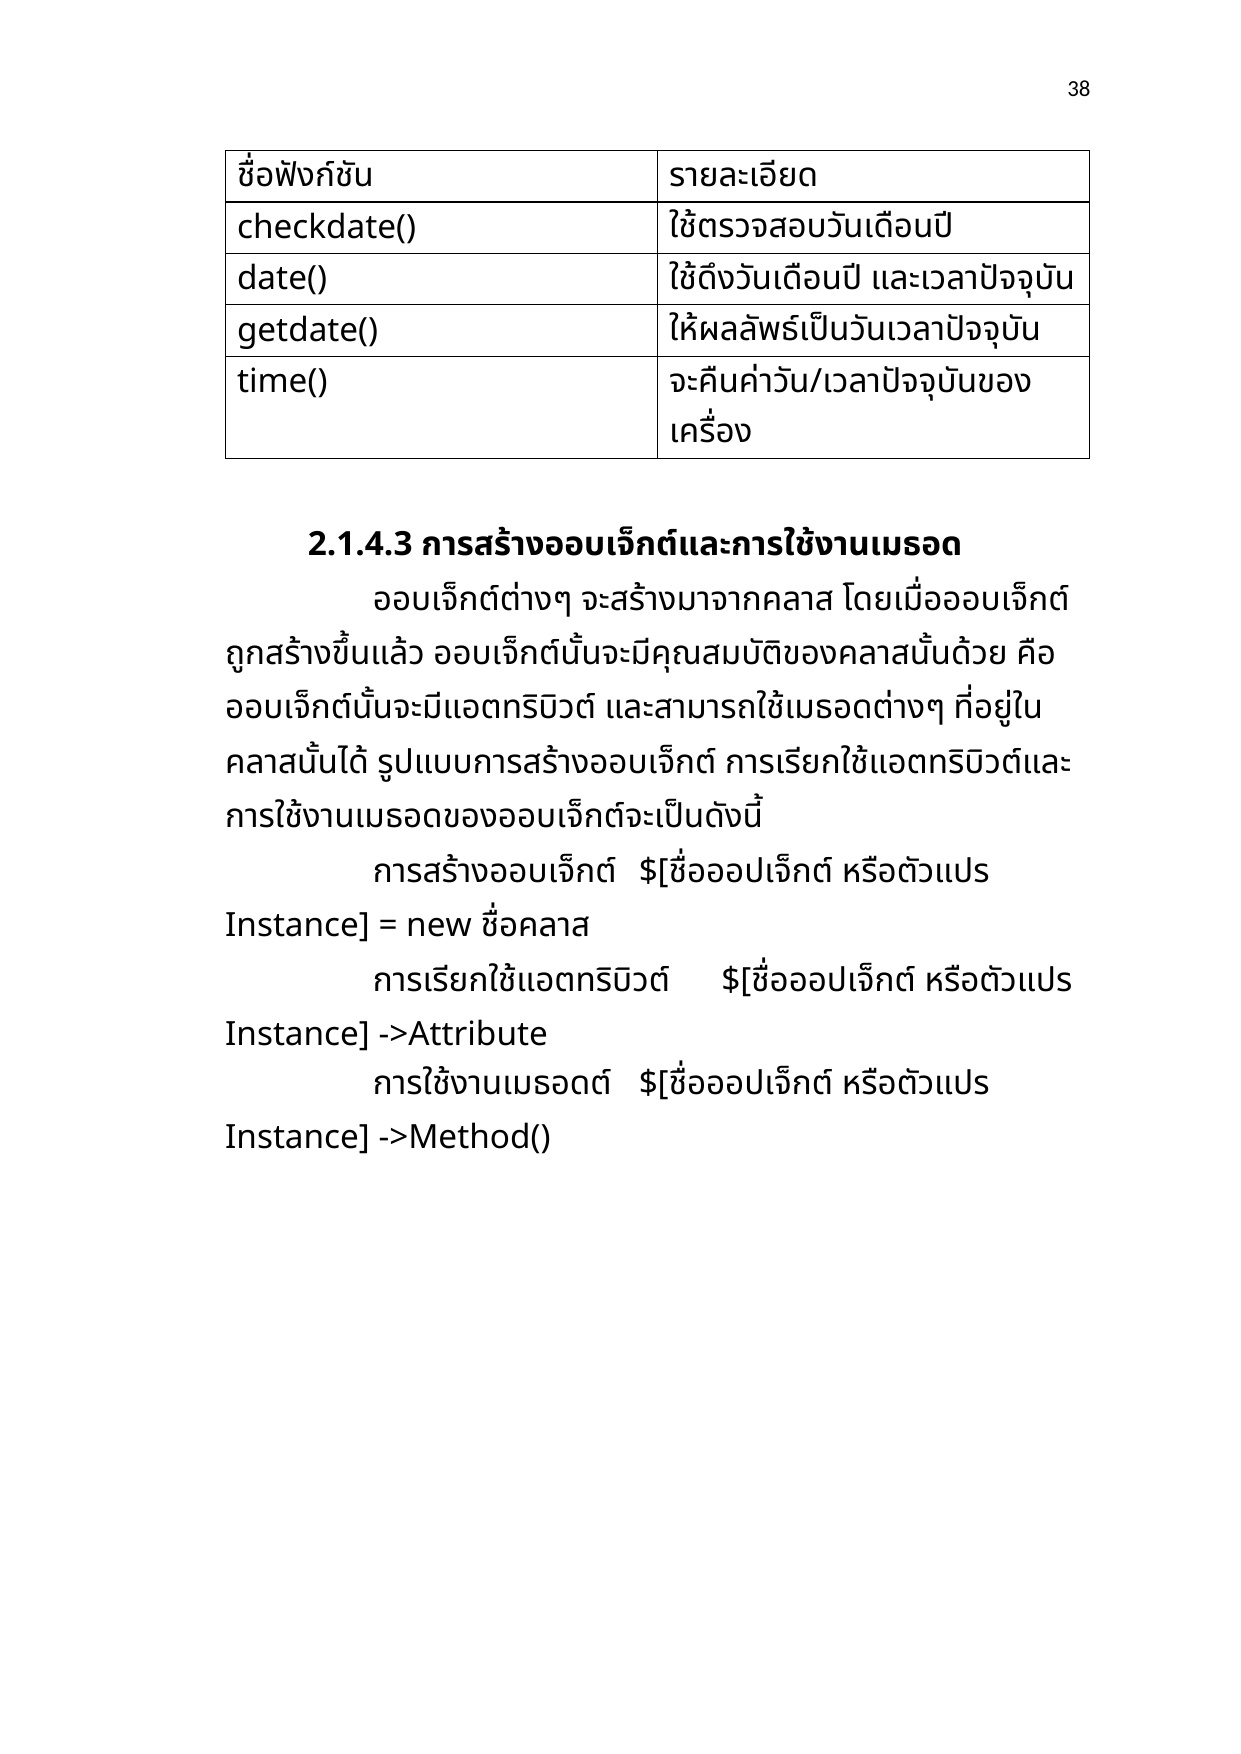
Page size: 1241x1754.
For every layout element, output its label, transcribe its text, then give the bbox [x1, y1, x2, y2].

text ออบเจ็กต์ต่างๆ จะสร้างมาจากคลาส โดยเมื่อออบเจ็กต์ถูกสร้างขึ้นแล้ว ออบเจ็กต์นั้นจะมีคุณสมบัติของคลาสนั้นด้วย คือออบเจ็กต์นั้นจะมีแอตทริบิวต์ และสามารถใช้เมธอดต่างๆ ที่อยู่ในคลาสนั้นได้ รูปแบบการสร้างออบเจ็กต์ การเรียกใช้แอตทริบิวต์และการใช้งานเมธอดของออบเจ็กต์จะเป็นดังนี้ [225, 575, 1090, 843]
table_cell time() [226, 357, 657, 458]
text การเรียกใช้แอตทริบิวต์ $[ชื่อออปเจ็กต์ หรือตัวแปร Instance] ->Attribute [225, 956, 1090, 1055]
table_cell ให้ผลลัพธ์เป็นวันเวลาปัจจุบัน [658, 305, 1089, 356]
table_cell ใช้ดึงวันเดือนปี และเวลาปัจจุบัน [658, 254, 1089, 304]
text 2.1.4.3 การสร้างออบเจ็กต์และการใช้งานเมธอด [225, 520, 1090, 571]
text การใช้งานเมธอดต์ $[ชื่อออปเจ็กต์ หรือตัวแปร Instance] ->Method() [225, 1059, 1090, 1158]
table_cell getdate() [226, 305, 657, 356]
text การสร้างออบเจ็กต์ $[ชื่อออปเจ็กต์ หรือตัวแปร Instance] = new ชื่อคลาส [225, 847, 1090, 952]
table_header ชื่อฟังก์ชัน [226, 151, 657, 201]
table_cell checkdate() [226, 203, 657, 253]
table_header รายละเอียด [658, 151, 1089, 201]
table_cell ใช้ตรวจสอบวันเดือนปี [658, 203, 1089, 253]
table_cell จะคืนค่าวัน/เวลาปัจจุบันของเครื่อง [658, 357, 1089, 458]
table_cell date() [226, 254, 657, 304]
